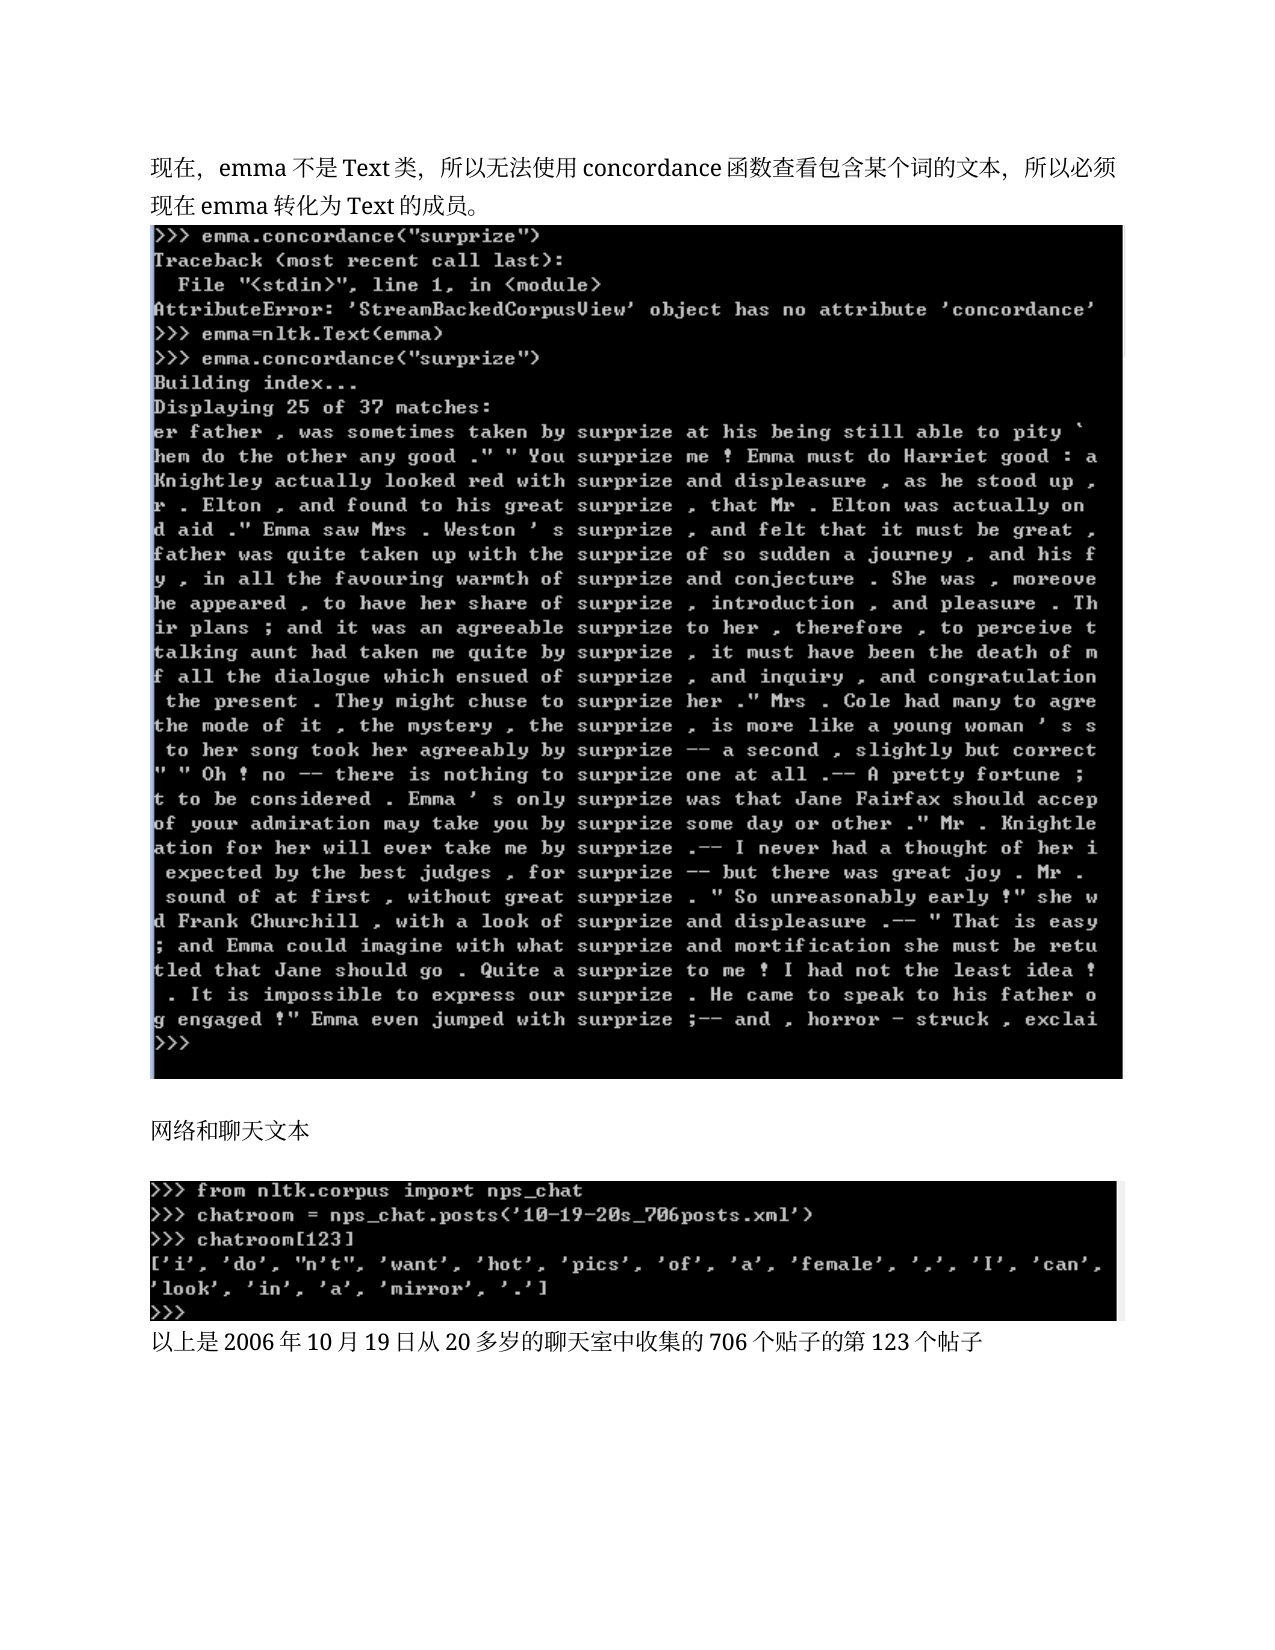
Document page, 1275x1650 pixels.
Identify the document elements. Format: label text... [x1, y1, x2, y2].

picture [150, 1181, 1125, 1321]
text 现在，emma不是Text类，所以无法使用concordance函数查看包含某个词的文本，所以必须现在emma转化为Text的成员。 [150, 150, 1125, 225]
text 以上是2006年10月19日从20多岁的聊天室中收集的706个贴子的第123个帖子 [150, 1324, 1125, 1357]
text 网络和聊天文本 [150, 1113, 1125, 1146]
picture [150, 225, 1125, 1079]
